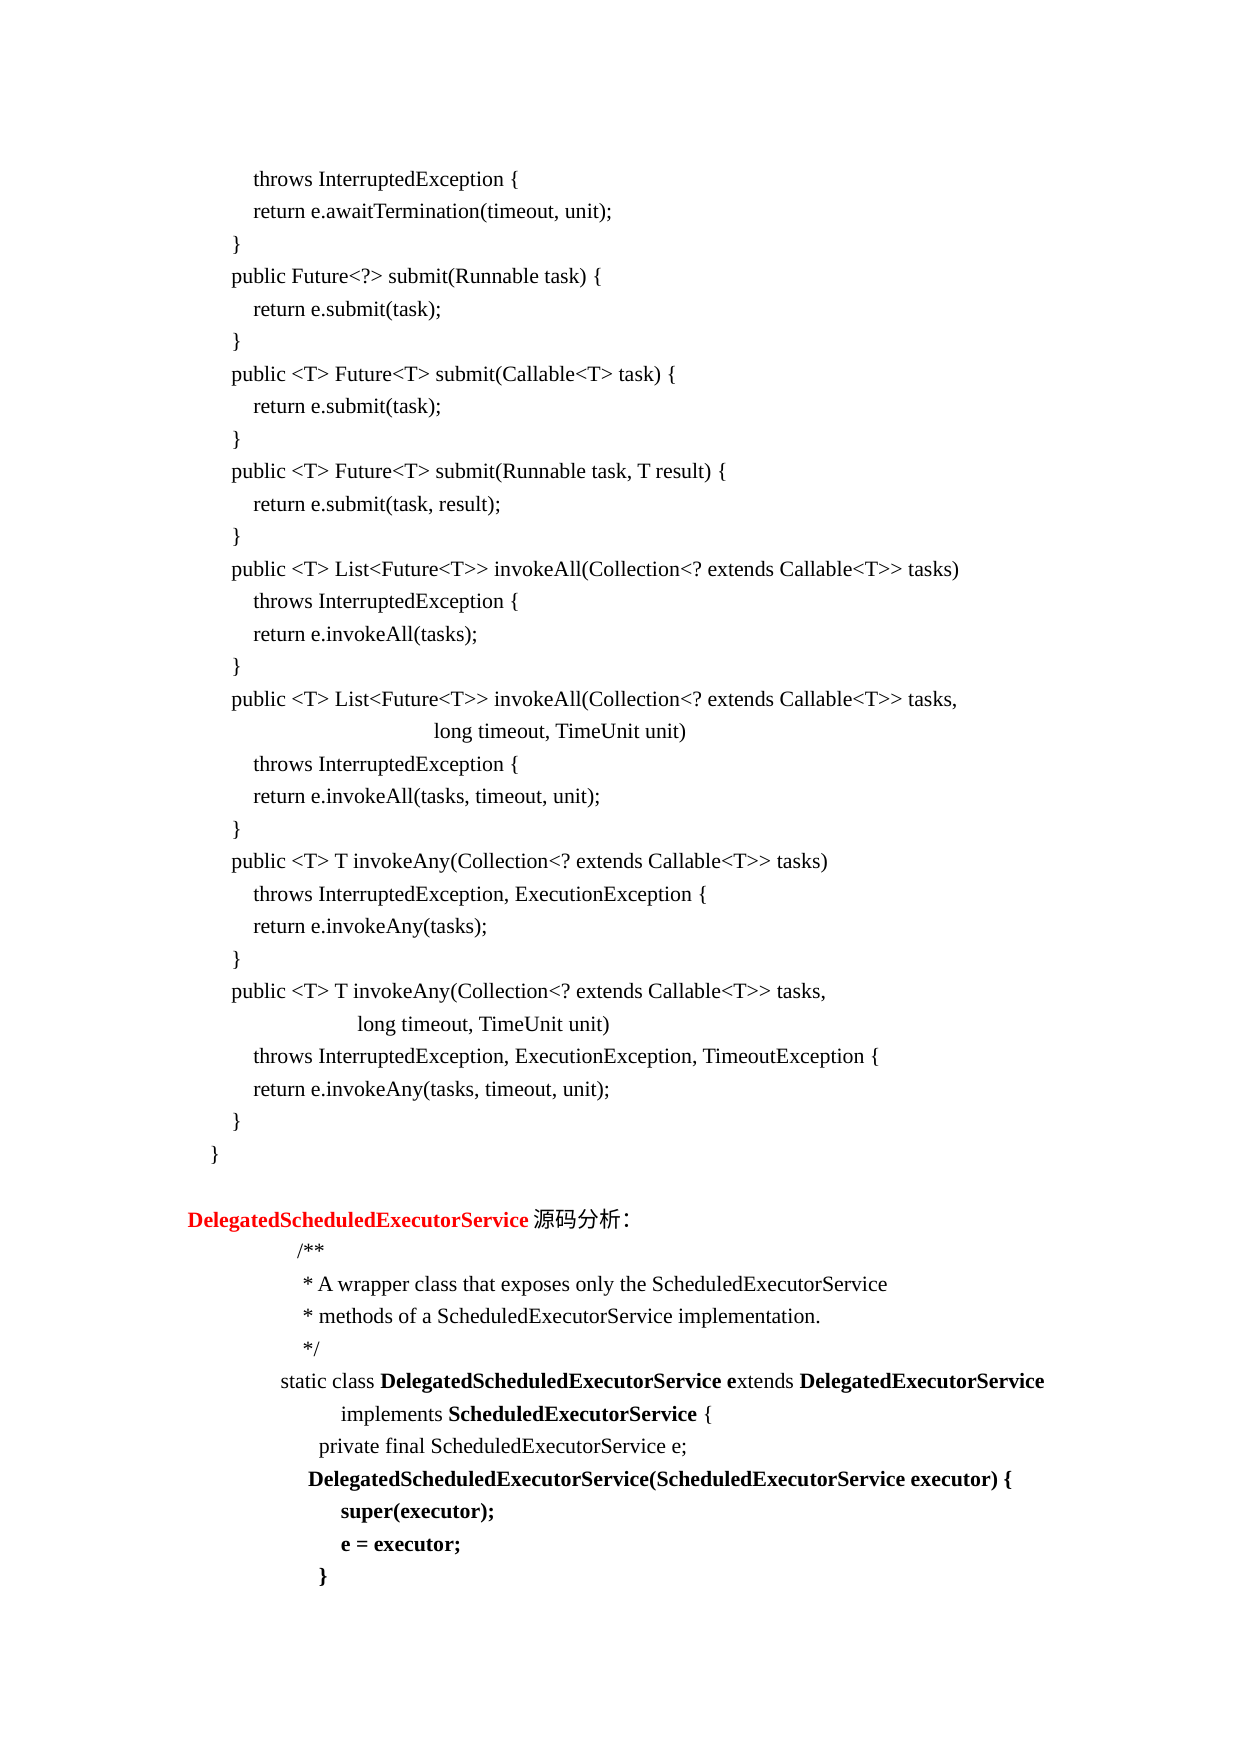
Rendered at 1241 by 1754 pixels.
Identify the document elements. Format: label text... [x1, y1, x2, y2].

text public <T> Future<T> submit(Callable<T> task) { [187, 357, 1053, 389]
text super(executor); [231, 1494, 1053, 1527]
text throws InterruptedException { [187, 747, 1053, 779]
text implements ScheduledExecutorService { [231, 1397, 1053, 1429]
text public Future<?> submit(Runnable task) { [187, 259, 1053, 292]
text } [187, 519, 1053, 552]
text } [231, 1559, 1053, 1592]
text DelegatedScheduledExecutorService(ScheduledExecutorService executor) { [231, 1462, 1053, 1494]
text throws InterruptedException { [187, 584, 1053, 617]
text return e.invokeAny(tasks, timeout, unit); [187, 1072, 1053, 1104]
text } [187, 812, 1053, 844]
text DelegatedScheduledExecutorService源码分析： [187, 1202, 1053, 1234]
text return e.invokeAll(tasks); [187, 617, 1053, 649]
text return e.awaitTermination(timeout, unit); [187, 194, 1053, 227]
text * A wrapper class that exposes only the ScheduledExecutorService [231, 1267, 1053, 1299]
text throws InterruptedException { [187, 162, 1053, 194]
text static class DelegatedScheduledExecutorService extends DelegatedExecutorService [231, 1364, 1053, 1397]
text public <T> T invokeAny(Collection<? extends Callable<T>> tasks, [187, 974, 1053, 1007]
text public <T> List<Future<T>> invokeAll(Collection<? extends Callable<T>> tasks) [187, 552, 1053, 584]
text return e.submit(task); [187, 292, 1053, 324]
text return e.invokeAll(tasks, timeout, unit); [187, 779, 1053, 812]
text } [187, 1137, 1053, 1169]
text throws InterruptedException, ExecutionException { [187, 877, 1053, 909]
text public <T> T invokeAny(Collection<? extends Callable<T>> tasks) [187, 844, 1053, 877]
text /** [231, 1234, 1053, 1267]
text public <T> List<Future<T>> invokeAll(Collection<? extends Callable<T>> tasks, [187, 682, 1053, 714]
text throws InterruptedException, ExecutionException, TimeoutException { [187, 1039, 1053, 1072]
text } [187, 1104, 1053, 1137]
text } [187, 227, 1053, 259]
text */ [231, 1332, 1053, 1364]
text } [187, 422, 1053, 454]
text } [187, 649, 1053, 682]
text return e.invokeAny(tasks); [187, 909, 1053, 942]
text return e.submit(task); [187, 389, 1053, 422]
text public <T> Future<T> submit(Runnable task, T result) { [187, 454, 1053, 487]
text } [187, 942, 1053, 974]
text * methods of a ScheduledExecutorService implementation. [231, 1299, 1053, 1332]
text return e.submit(task, result); [187, 487, 1053, 519]
text } [187, 324, 1053, 357]
text long timeout, TimeUnit unit) [187, 714, 1053, 747]
text private final ScheduledExecutorService e; [231, 1429, 1053, 1462]
text e = executor; [231, 1527, 1053, 1559]
text long timeout, TimeUnit unit) [187, 1007, 1053, 1039]
